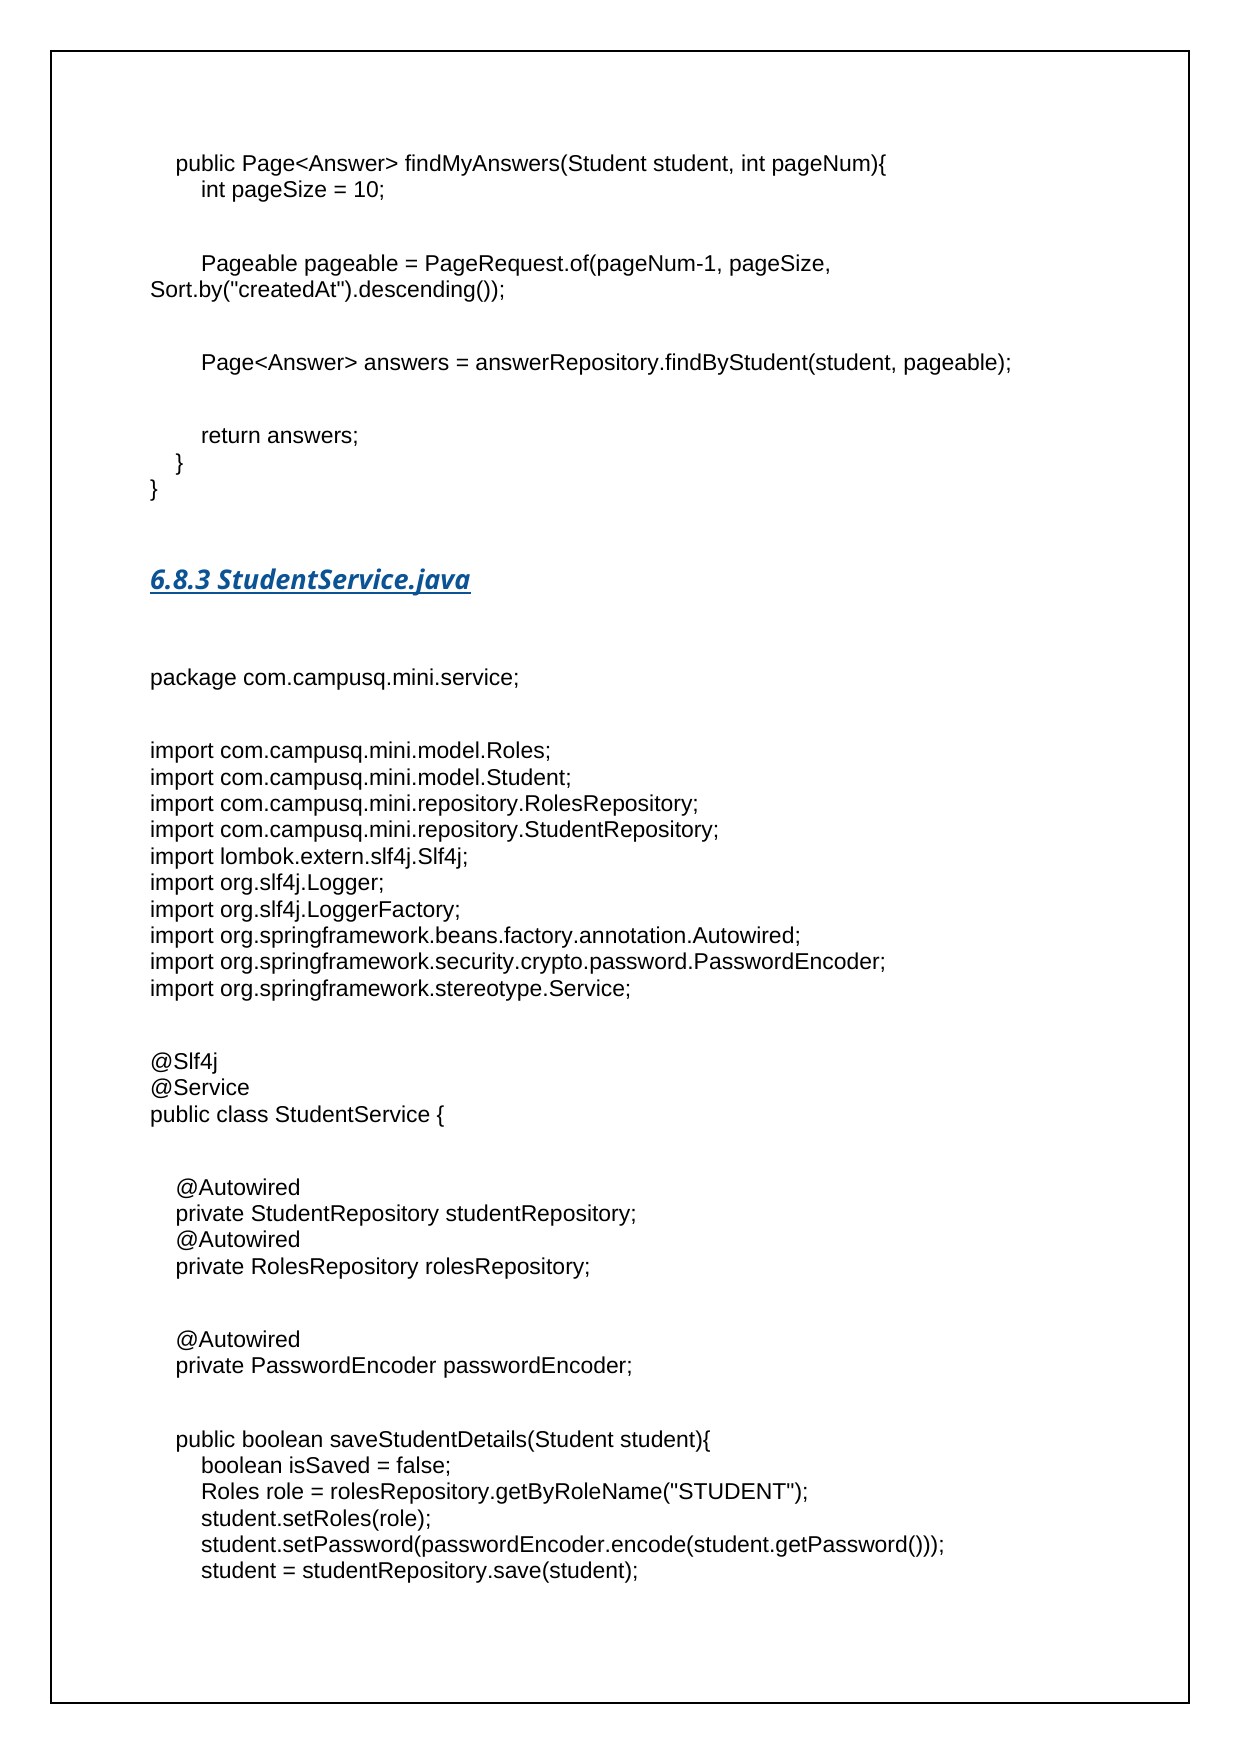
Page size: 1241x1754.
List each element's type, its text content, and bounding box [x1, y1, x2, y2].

text private StudentRepository studentRepository; [150, 1200, 1090, 1226]
text import com.campusq.mini.repository.StudentRepository; [150, 816, 1090, 843]
text public boolean saveStudentDetails(Student student){ [150, 1426, 1090, 1452]
text import org.springframework.security.crypto.password.PasswordEncoder; [150, 948, 1090, 974]
text @Autowired [150, 1326, 1090, 1352]
text return answers; [150, 422, 1090, 449]
text student.setRoles(role); [150, 1505, 1090, 1531]
text int pageSize = 10; [150, 176, 1090, 203]
text import com.campusq.mini.repository.RolesRepository; [150, 790, 1090, 816]
text @Slf4j [150, 1048, 1090, 1074]
text import org.springframework.beans.factory.annotation.Autowired; [150, 922, 1090, 948]
text @Autowired [150, 1226, 1090, 1253]
text import org.springframework.stereotype.Service; [150, 974, 1090, 1001]
text student = studentRepository.save(student); [150, 1557, 1090, 1584]
text import org.slf4j.LoggerFactory; [150, 896, 1090, 922]
text @Autowired [150, 1174, 1090, 1200]
text import com.campusq.mini.model.Roles; [150, 737, 1090, 764]
text boolean isSaved = false; [150, 1452, 1090, 1478]
text } [150, 449, 1090, 475]
text student.setPassword(passwordEncoder.encode(student.getPassword())); [150, 1531, 1090, 1557]
subtitle 6.8.3 StudentService.java [150, 561, 1090, 598]
text private RolesRepository rolesRepository; [150, 1253, 1090, 1279]
text package com.campusq.mini.service; [150, 664, 1090, 691]
text private PasswordEncoder passwordEncoder; [150, 1352, 1090, 1379]
text import org.slf4j.Logger; [150, 869, 1090, 896]
text Pageable pageable = PageRequest.of(pageNum-1, pageSize, Sort.by("createdAt").descending()); [150, 249, 1090, 302]
text Page<Answer> answers = answerRepository.findByStudent(student, pageable); [150, 349, 1090, 376]
text import com.campusq.mini.model.Student; [150, 764, 1090, 790]
text @Service [150, 1074, 1090, 1101]
text Roles role = rolesRepository.getByRoleName("STUDENT"); [150, 1478, 1090, 1505]
text } [150, 475, 1090, 501]
text public Page<Answer> findMyAnswers(Student student, int pageNum){ [150, 150, 1090, 176]
text public class StudentService { [150, 1101, 1090, 1127]
text import lombok.extern.slf4j.Slf4j; [150, 843, 1090, 869]
